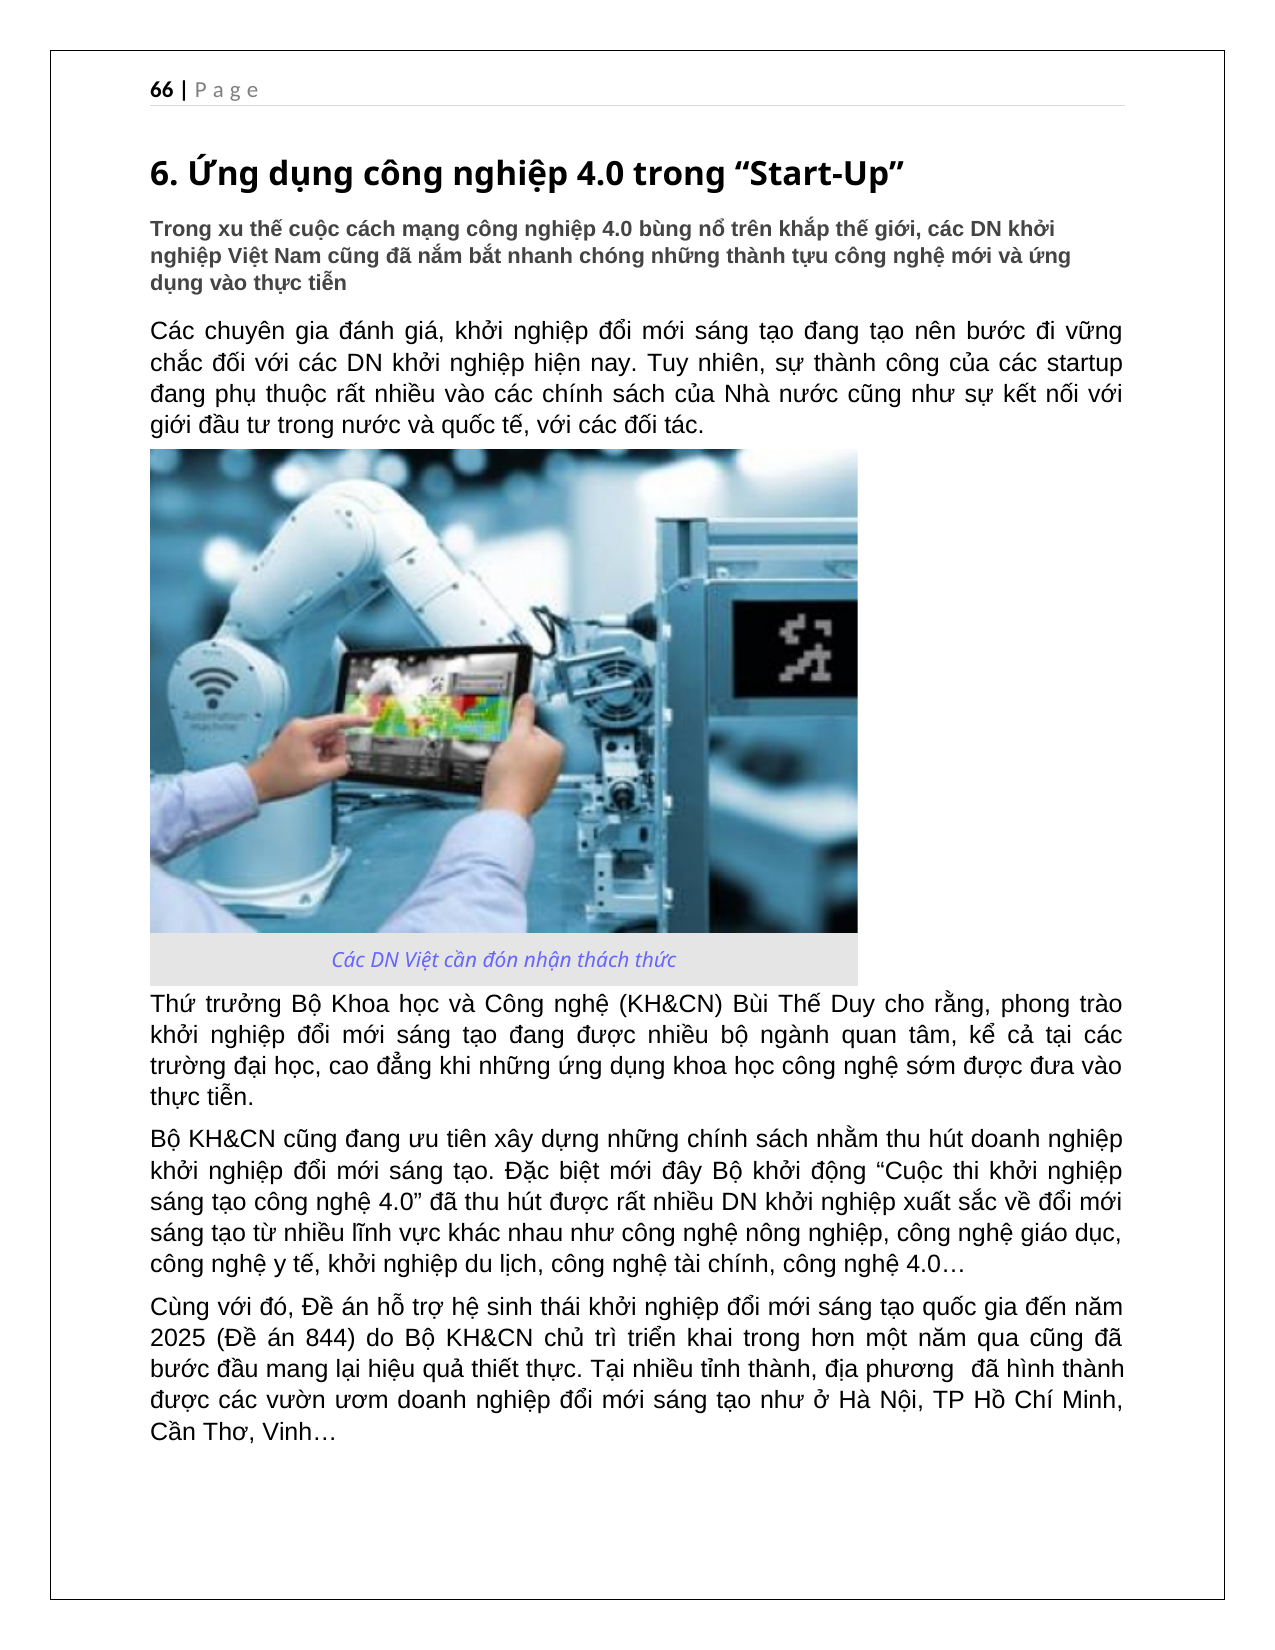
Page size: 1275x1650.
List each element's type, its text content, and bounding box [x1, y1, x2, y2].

text Trong xu thế cuộc cách mạng công nghiệp 4.0 bùng nổ trên khắp thế giới, các DN khởi nghiệp Việt Nam cũng đã nắm bắt nhanh chóng những thành tựu công nghệ mới và ứng dụng vào thực tiễn [150, 216, 1125, 295]
text 6. Ứng dụng công nghiệp 4.0 trong “Start-Up” [150, 150, 1125, 195]
text Các chuyên gia đánh giá, khởi nghiệp đổi mới sáng tạo đang tạo nên bước đi vững chắc đối với các DN khởi nghiệp hiện nay. Tuy nhiên, sự thành công của các startup đang phụ thuộc rất nhiều vào các chính sách của Nhà nước cũng như sự kết nối với giới đầu tư trong nước và quốc tế, với các đối tác. [150, 314, 1125, 439]
text Thứ trưởng Bộ Khoa học và Công nghệ (KH&CN) Bùi Thế Duy cho rằng, phong trào khởi nghiệp đổi mới sáng tạo đang được nhiều bộ ngành quan tâm, kể cả tại các trường đại học, cao đẳng khi những ứng dụng khoa học công nghệ sớm được đưa vào thực tiễn. [150, 986, 1125, 1111]
table_cell Các DN Việt cần đón nhận thách thức [150, 933, 858, 986]
text Cùng với đó, Đề án hỗ trợ hệ sinh thái khởi nghiệp đổi mới sáng tạo quốc gia đến năm 2025 (Đề án 844) do Bộ KH&CN chủ trì triển khai trong hơn một năm qua cũng đã bước đầu mang lại hiệu quả thiết thực. Tại nhiều tỉnh thành, địa phương đã hình thành được các vườn ươm doanh nghiệp đổi mới sáng tạo như ở Hà Nội, TP Hồ Chí Minh, Cần Thơ, Vinh… [150, 1289, 1125, 1445]
text Bộ KH&CN cũng đang ưu tiên xây dựng những chính sách nhằm thu hút doanh nghiệp khởi nghiệp đổi mới sáng tạo. Đặc biệt mới đây Bộ khởi động “Cuộc thi khởi nghiệp sáng tạo công nghệ 4.0” đã thu hút được rất nhiều DN khởi nghiệp xuất sắc về đổi mới sáng tạo từ nhiều lĩnh vực khác nhau như công nghệ nông nghiệp, công nghệ giáo dục, công nghệ y tế, khởi nghiệp du lịch, công nghệ tài chính, công nghệ 4.0… [150, 1122, 1125, 1278]
picture [150, 449, 858, 933]
